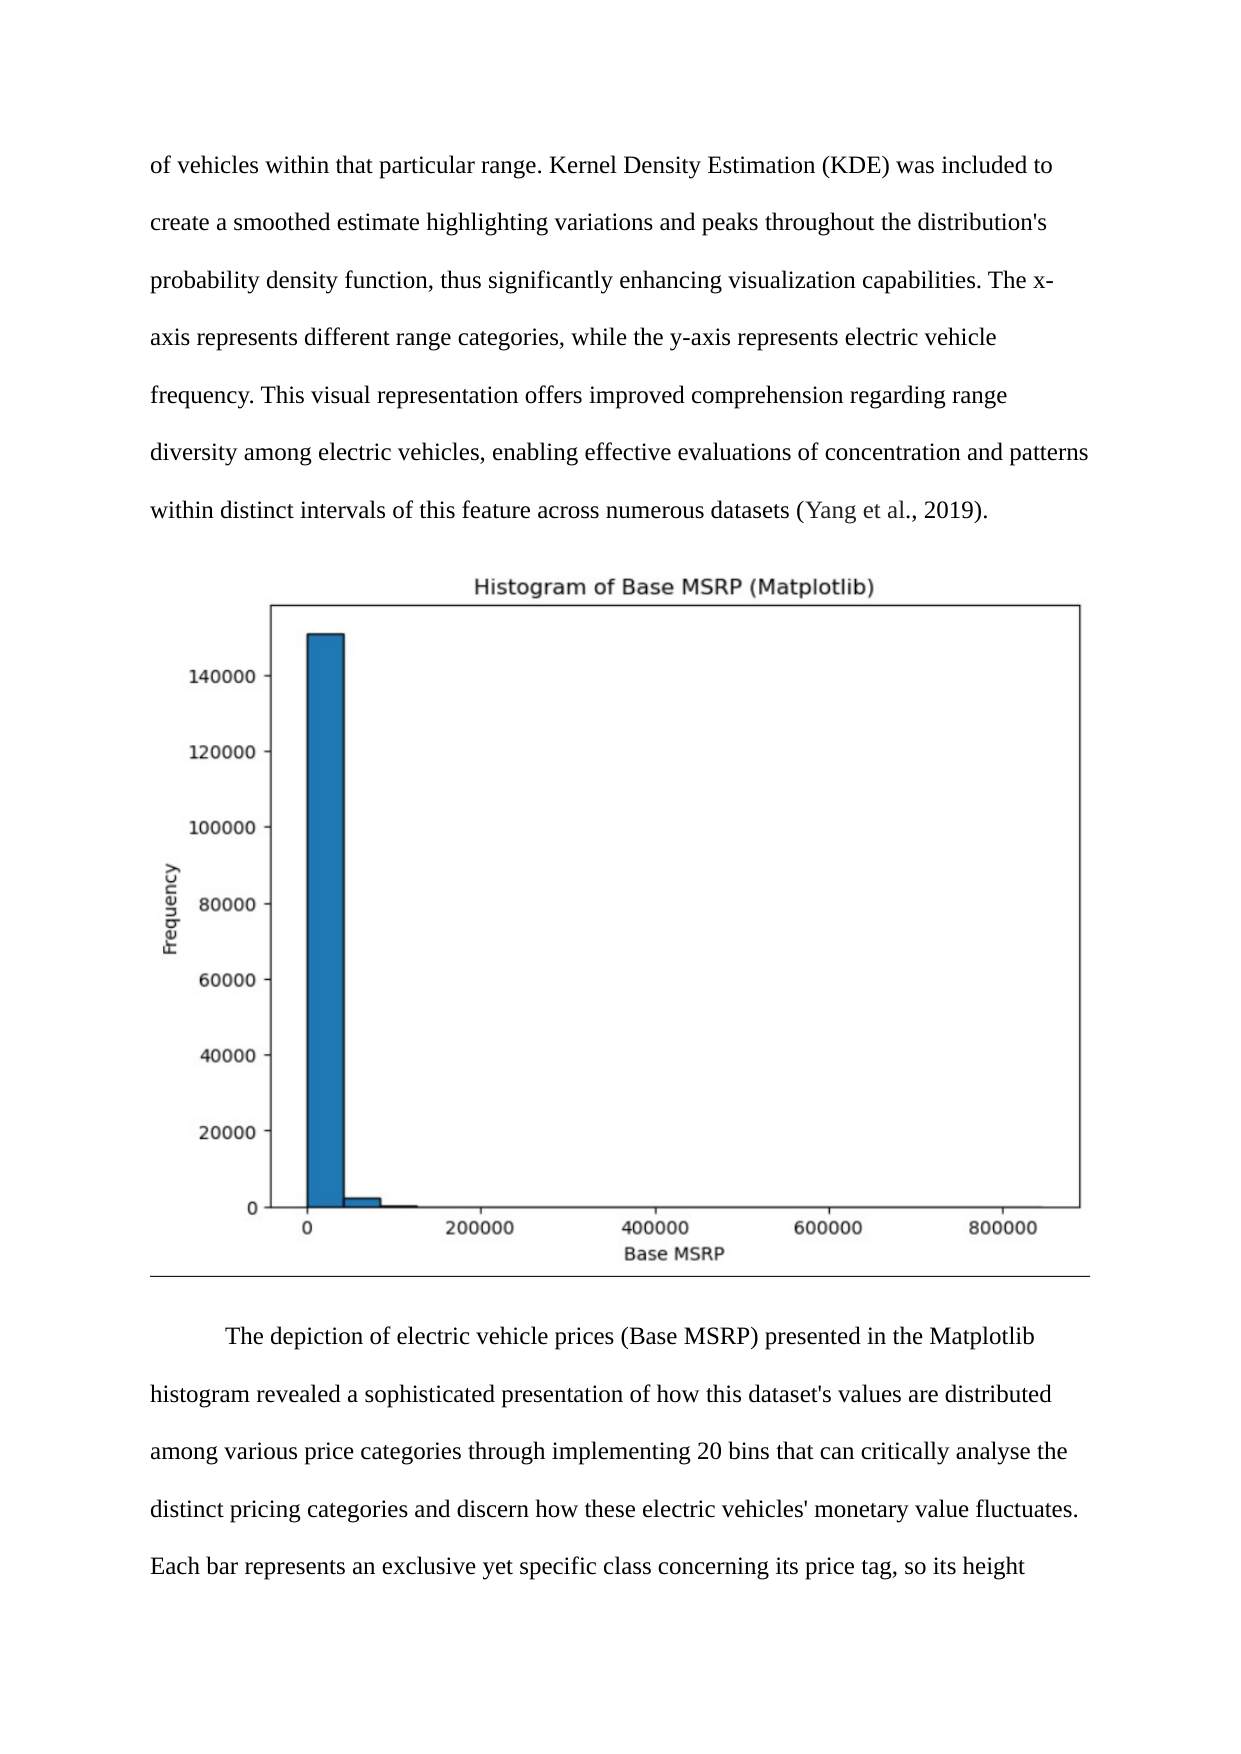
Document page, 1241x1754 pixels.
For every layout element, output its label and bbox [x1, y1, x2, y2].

text [150, 150, 1090, 524]
picture [150, 569, 1091, 1277]
text [150, 1321, 1090, 1580]
